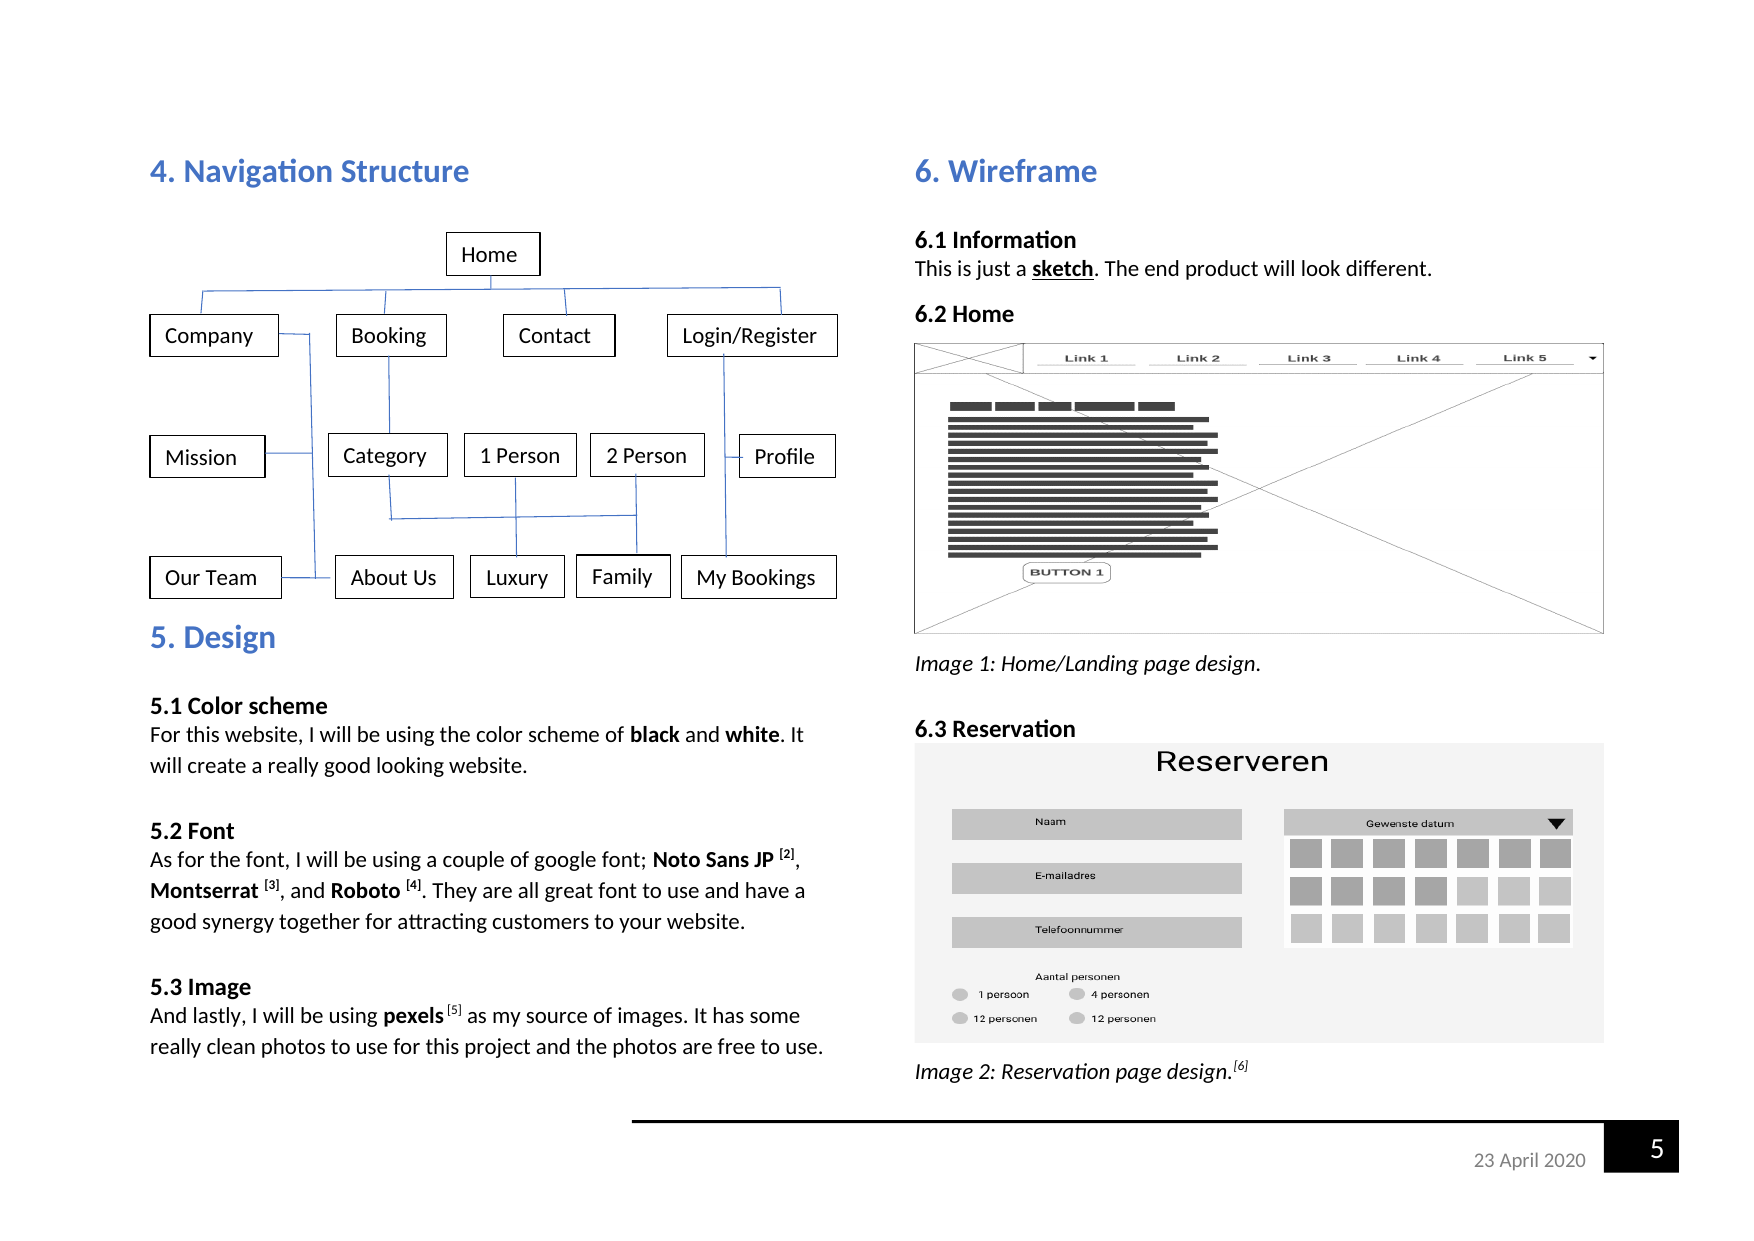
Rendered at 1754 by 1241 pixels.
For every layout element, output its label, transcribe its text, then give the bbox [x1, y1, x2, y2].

subtitle 5. Design [150, 616, 839, 656]
subtitle 5.3 Image [150, 971, 839, 1002]
subtitle 6.1 Information [914, 224, 1604, 254]
subtitle 6.3 Reservation [914, 713, 1604, 743]
text And lastly, I will be using pexels [5] as my source of images. It has some really clean photos to use for this project and the photos are free to use. [150, 1002, 839, 1060]
subtitle 4. Navigation Structure [150, 150, 839, 191]
text Image 1: Home/Landing page design. [914, 649, 1604, 677]
text For this website, I will be using the color scheme of black and white. It will create a really good looking website. [150, 720, 839, 779]
picture [914, 743, 1604, 1043]
picture [914, 343, 1604, 634]
text 6.2 Home [914, 298, 1604, 328]
subtitle 5.2 Font [150, 815, 839, 846]
text Image 2: Reservation page design.[6] [914, 1057, 1604, 1085]
text As for the font, I will be using a couple of google font; Noto Sans JP [2], Montserrat [3], and Roboto [4]. They are all great font to use and have a good synergy together for attracting customers to your website. [150, 846, 839, 935]
text This is just a sketch. The end product will look different. [914, 254, 1604, 283]
subtitle 5.1 Color scheme [150, 690, 839, 720]
subtitle 6. Wireframe [914, 150, 1604, 191]
